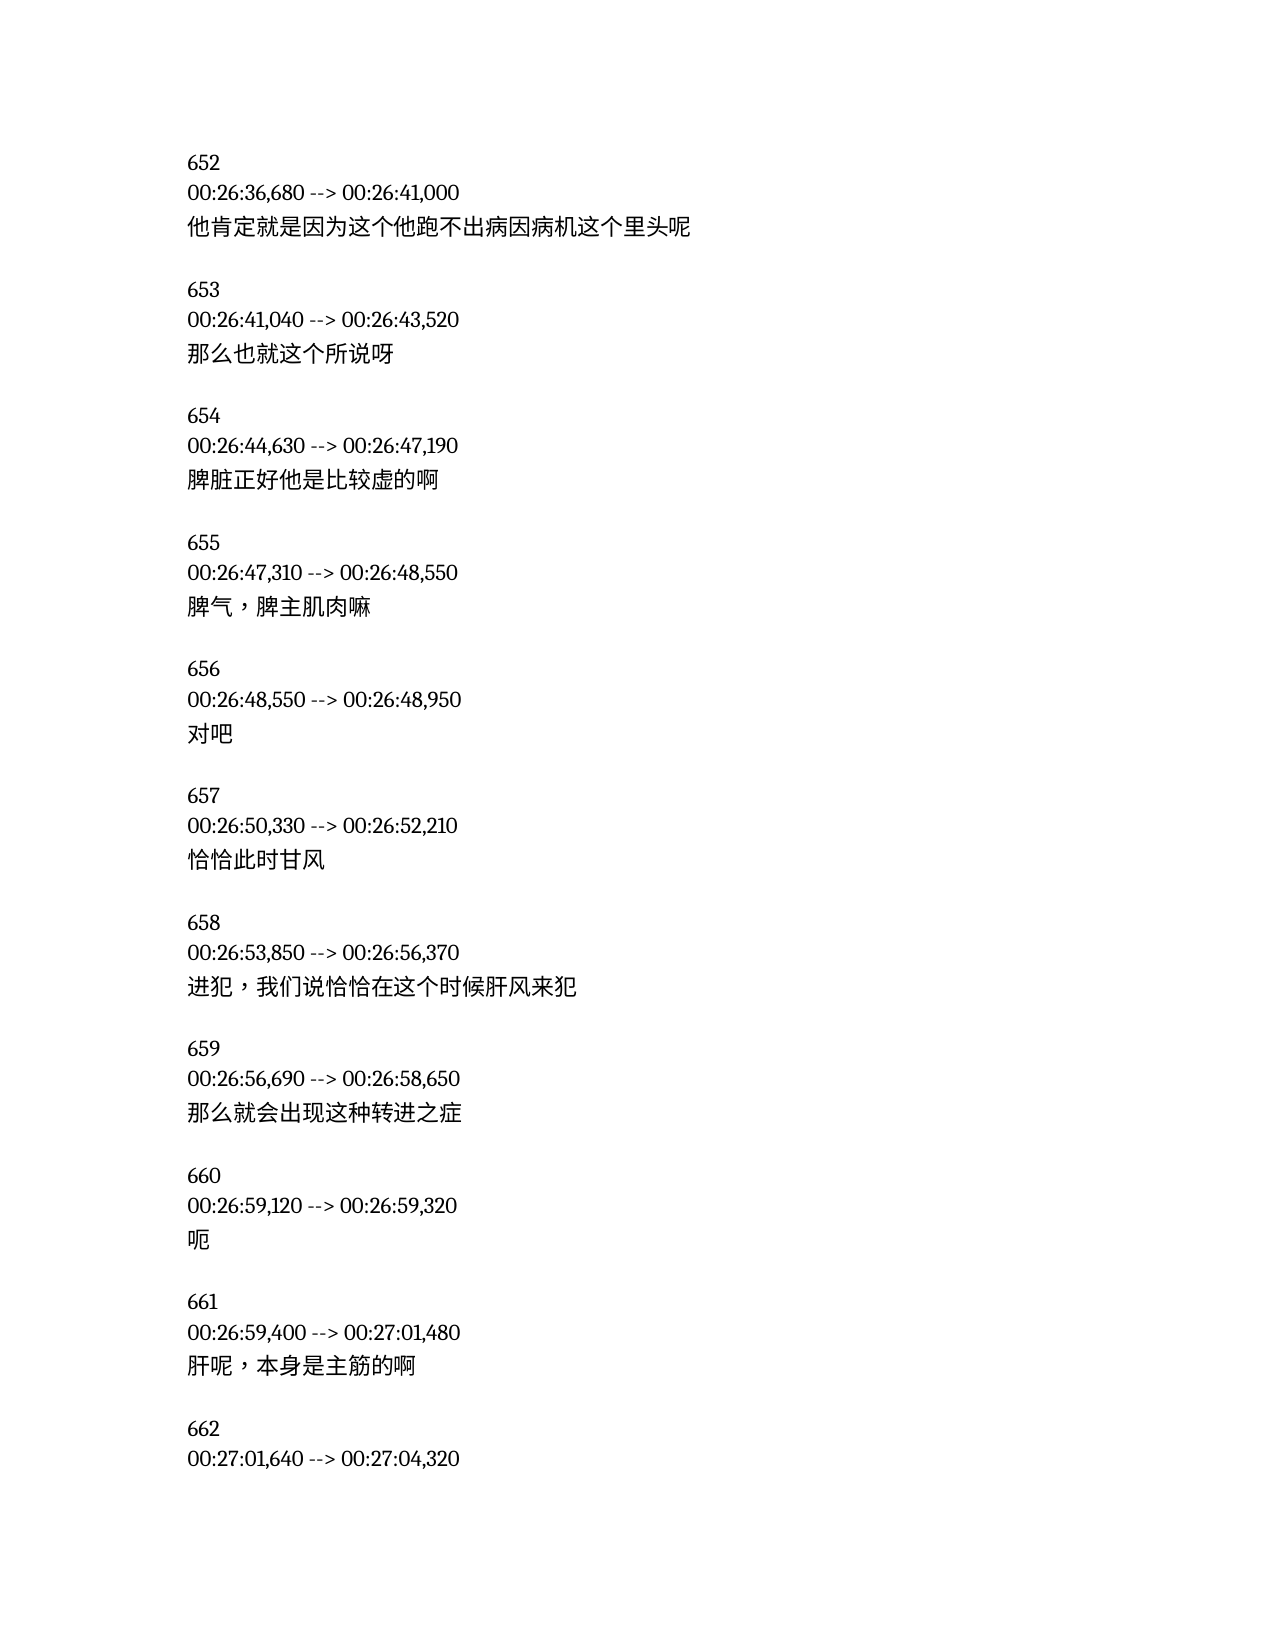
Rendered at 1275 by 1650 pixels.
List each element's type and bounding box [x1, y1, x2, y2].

text [187, 150, 1087, 1472]
